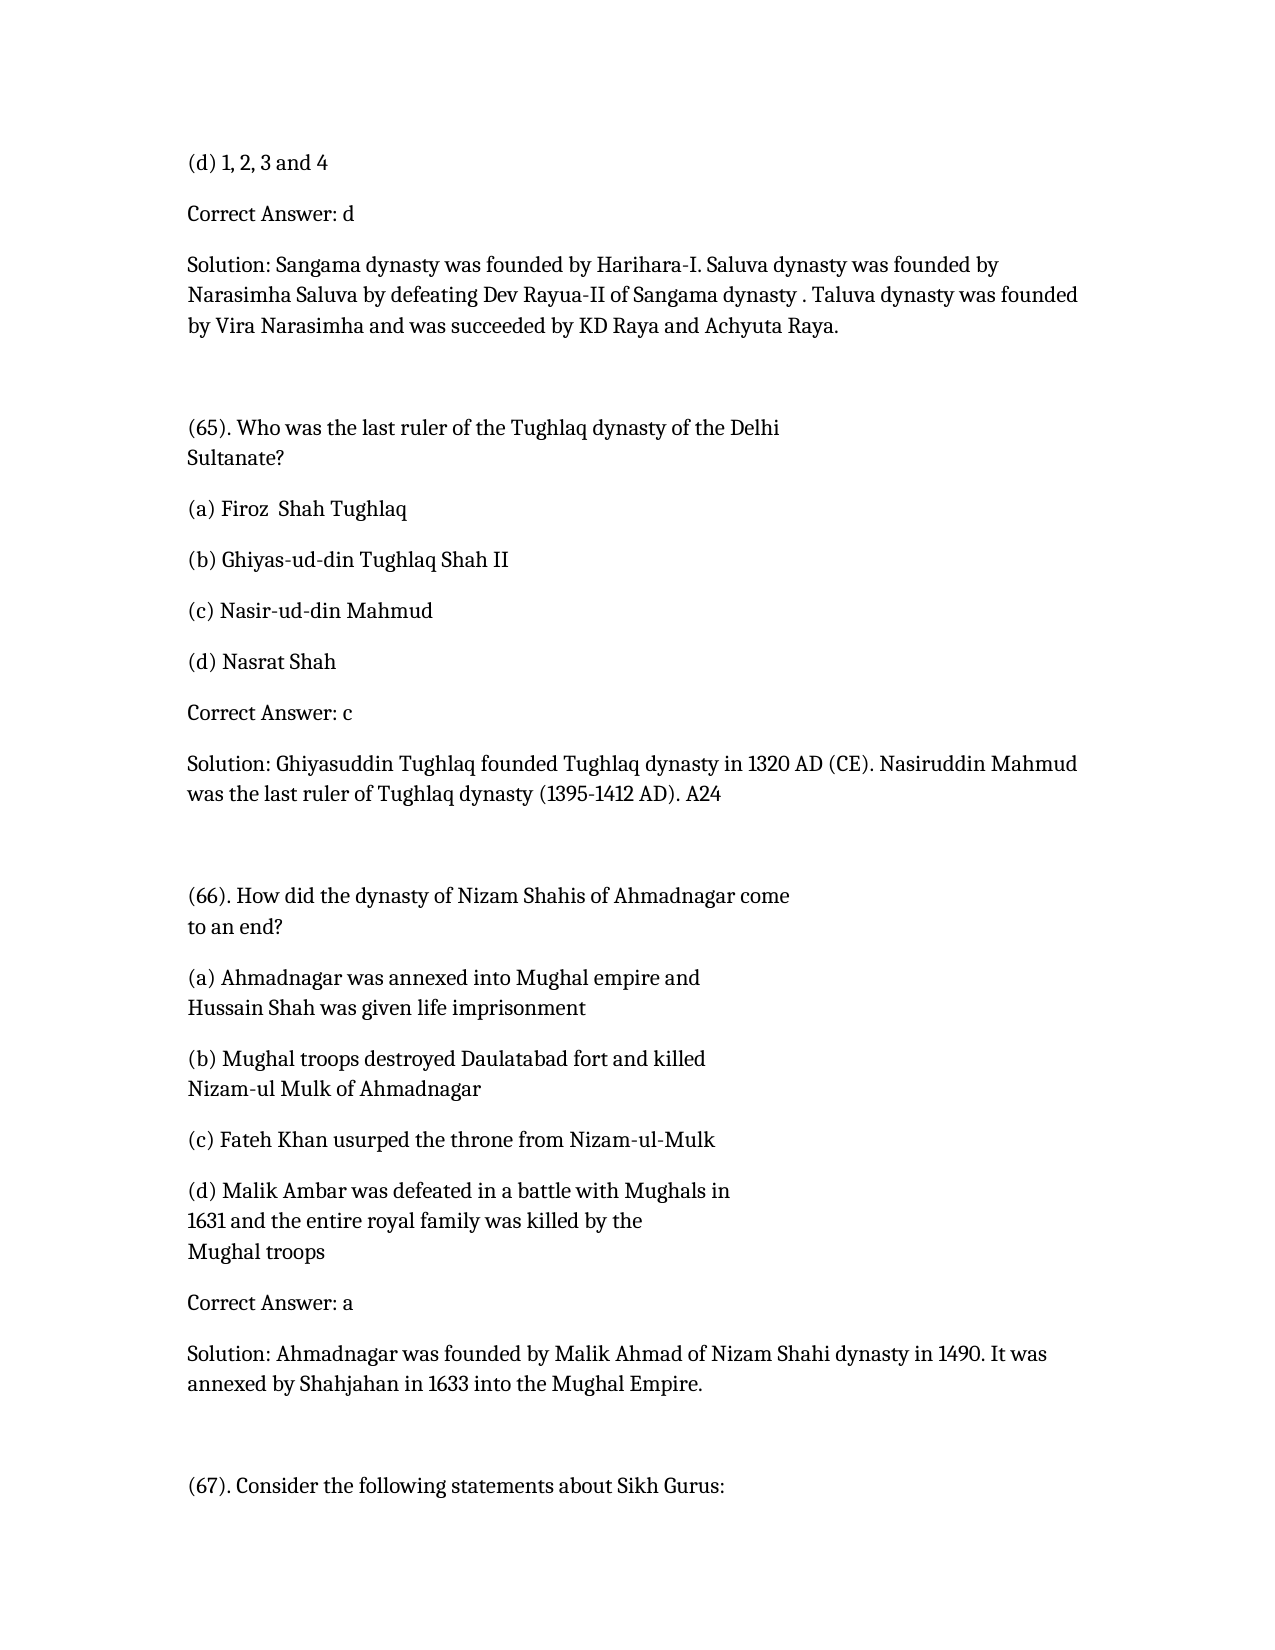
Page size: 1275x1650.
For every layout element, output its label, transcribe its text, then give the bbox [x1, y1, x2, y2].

text (66). How did the dynasty of Nizam Shahis of Ahmadnagar come to an end? [187, 883, 1087, 940]
text (c) Fateh Khan usurped the throne from Nizam-ul-Mulk [187, 1127, 1087, 1153]
text (d) Nasrat Shah [187, 649, 1087, 675]
text (b) Mughal troops destroyed Daulatabad fort and killed Nizam-ul Mulk of Ahmadnagar [187, 1046, 1087, 1102]
text Solution: Ahmadnagar was founded by Malik Ahmad of Nizam Shahi dynasty in 1490. It was annexed by Shahjahan in 1633 into the Mughal Empire. [187, 1341, 1087, 1397]
text (b) Ghiyas-ud-din Tughlaq Shah II [187, 547, 1087, 573]
text (d) 1, 2, 3 and 4 [187, 150, 1087, 176]
text (a) Ahmadnagar was annexed into Mughal empire and Hussain Shah was given life imprisonment [187, 964, 1087, 1021]
text Solution: Sangama dynasty was founded by Harihara-I. Saluva dynasty was founded by Narasimha Saluva by defeating Dev Rayua-II of Sangama dynasty . Taluva dynasty was founded by Vira Narasimha and was succeeded by KD Raya and Achyuta Raya. [187, 252, 1087, 339]
text (c) Nasir-ud-din Mahmud [187, 598, 1087, 624]
text (67). Consider the following statements about Sikh Gurus: [187, 1473, 1087, 1499]
text (d) Malik Ambar was defeated in a battle with Mughals in 1631 and the entire royal family was killed by the Mughal troops [187, 1178, 1087, 1265]
text Correct Answer: a [187, 1289, 1087, 1316]
text (65). Who was the last ruler of the Tughlaq dynasty of the Delhi Sultanate? [187, 414, 1087, 471]
text (a) Firoz Shah Tughlaq [187, 496, 1087, 522]
text Solution: Ghiyasuddin Tughlaq founded Tughlaq dynasty in 1320 AD (CE). Nasiruddin Mahmud was the last ruler of Tughlaq dynasty (1395-1412 AD). A24 [187, 751, 1087, 808]
text Correct Answer: c [187, 700, 1087, 726]
text Correct Answer: d [187, 201, 1087, 227]
